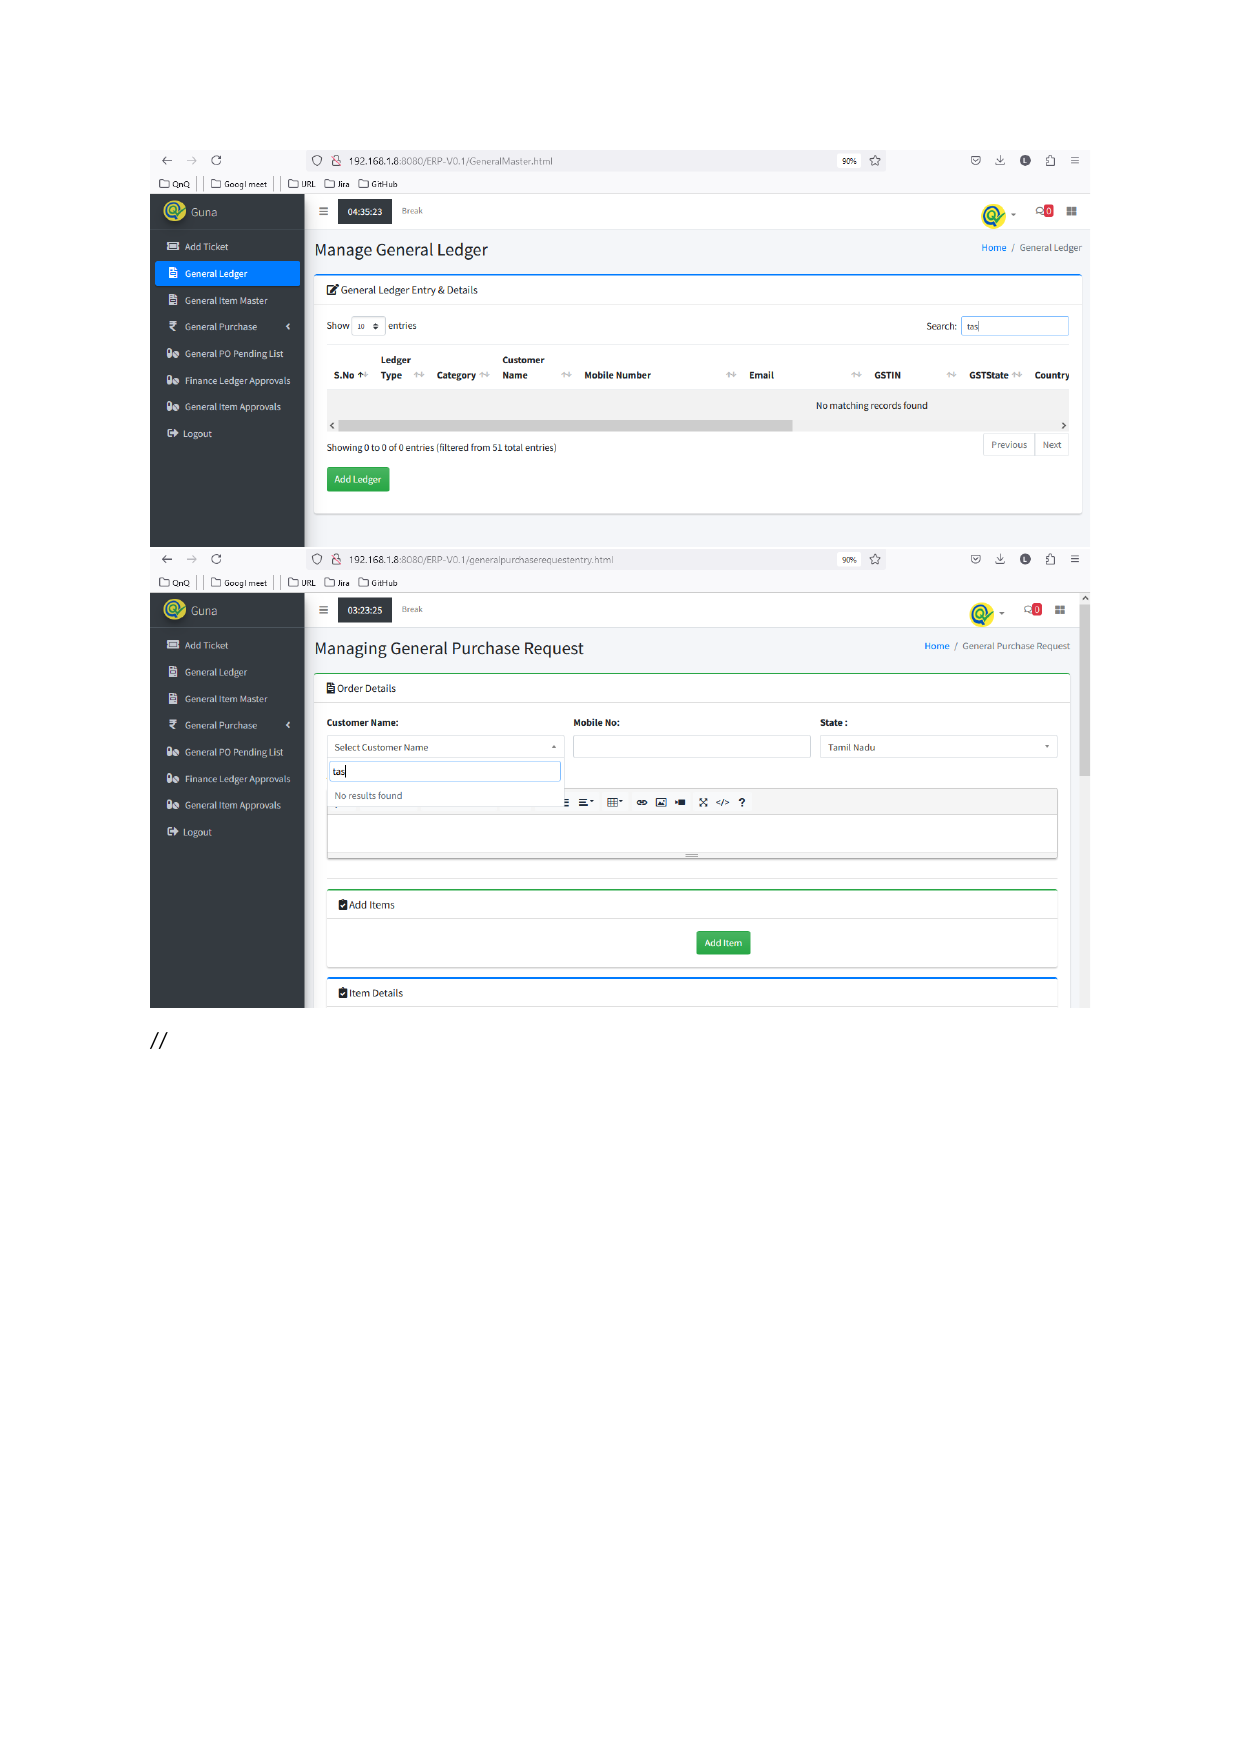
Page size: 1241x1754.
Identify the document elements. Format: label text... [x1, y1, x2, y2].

picture [150, 549, 1091, 1008]
picture [150, 150, 1091, 547]
text // [150, 1026, 1090, 1054]
